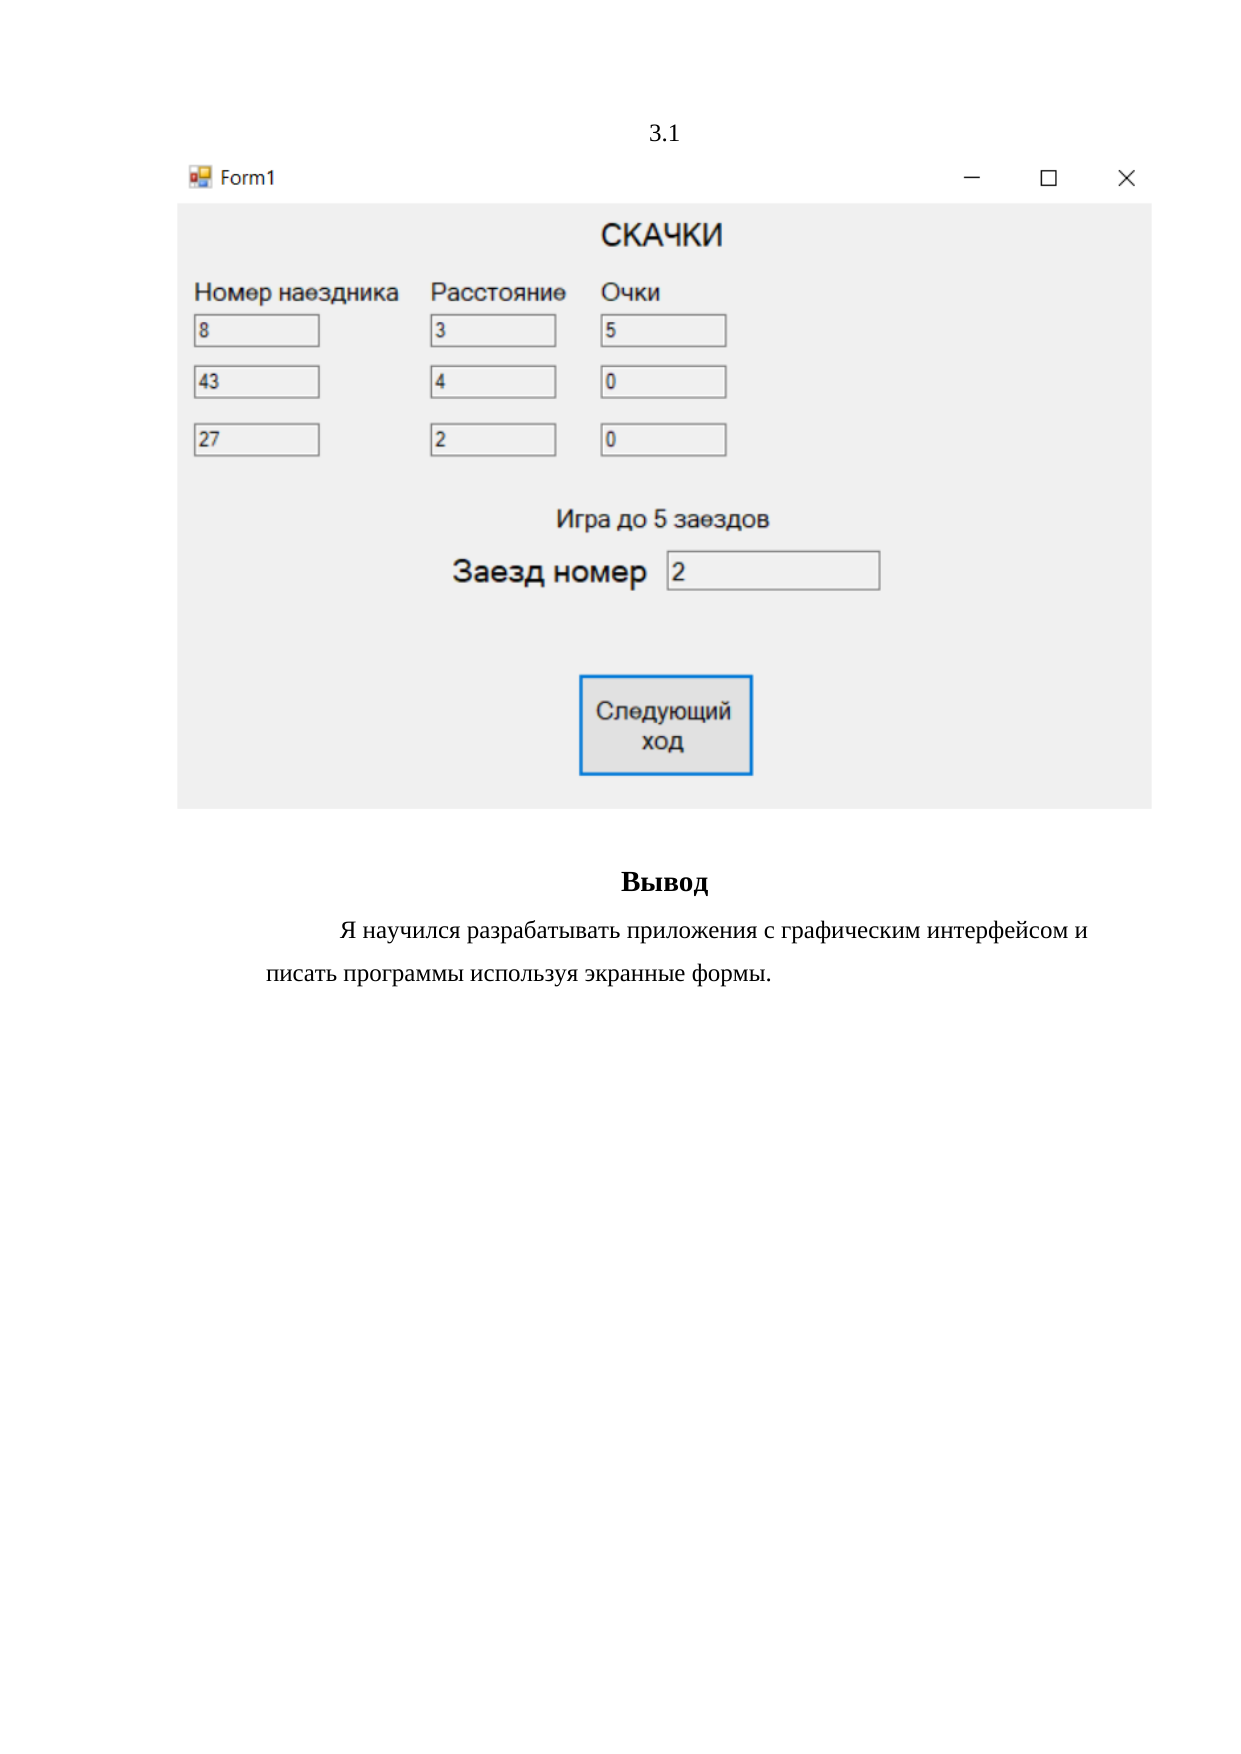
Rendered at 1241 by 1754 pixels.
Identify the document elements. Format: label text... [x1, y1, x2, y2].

text Вывод [177, 864, 1152, 898]
text 3.1 [177, 118, 1152, 147]
text Я научился разрабатывать приложения с графическим интерфейсом и писать программы используя экранные формы. [266, 915, 1152, 987]
picture [177, 161, 1152, 809]
